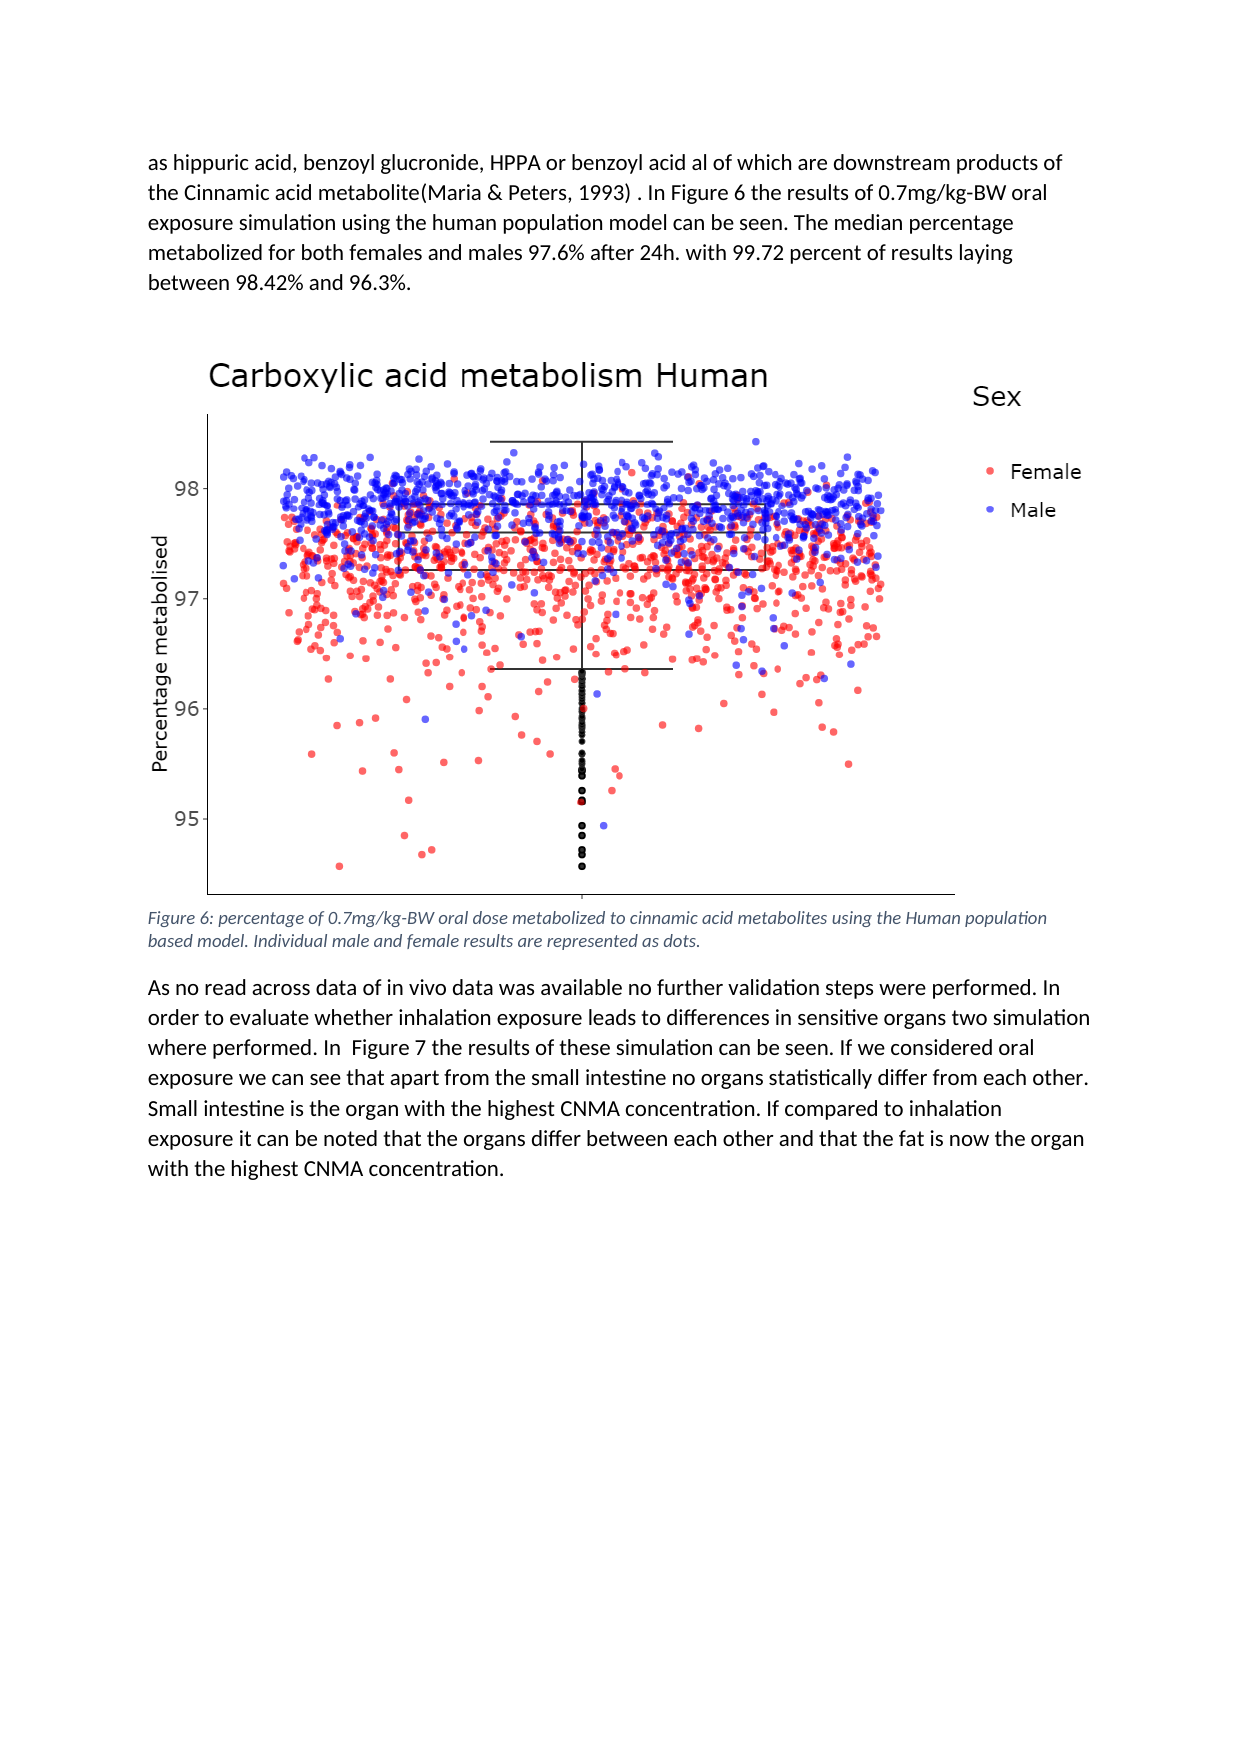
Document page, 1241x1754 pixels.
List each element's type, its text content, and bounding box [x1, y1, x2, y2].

picture [147, 359, 1093, 904]
text As no read across data of in vivo data was available no further validation steps were performed. In order to evaluate whether inhalation exposure leads to differences in sensitive organs two simulation where performed. In Figure 7 the results of these simulation can be seen. If we considered oral exposure we can see that apart from the small intestine no organs statistically differ from each other. Small intestine is the organ with the highest CNMA concentration. If compared to inhalation exposure it can be noted that the organs differ between each other and that the fat is now the organ with the highest CNMA concentration. [148, 973, 1093, 1182]
text Figure : percentage of 0.7mg/kg-BW oral dose metabolized to cinnamic acid metabolites using the Human population based model. Individual male and female results are represented as dots. [148, 906, 1093, 952]
